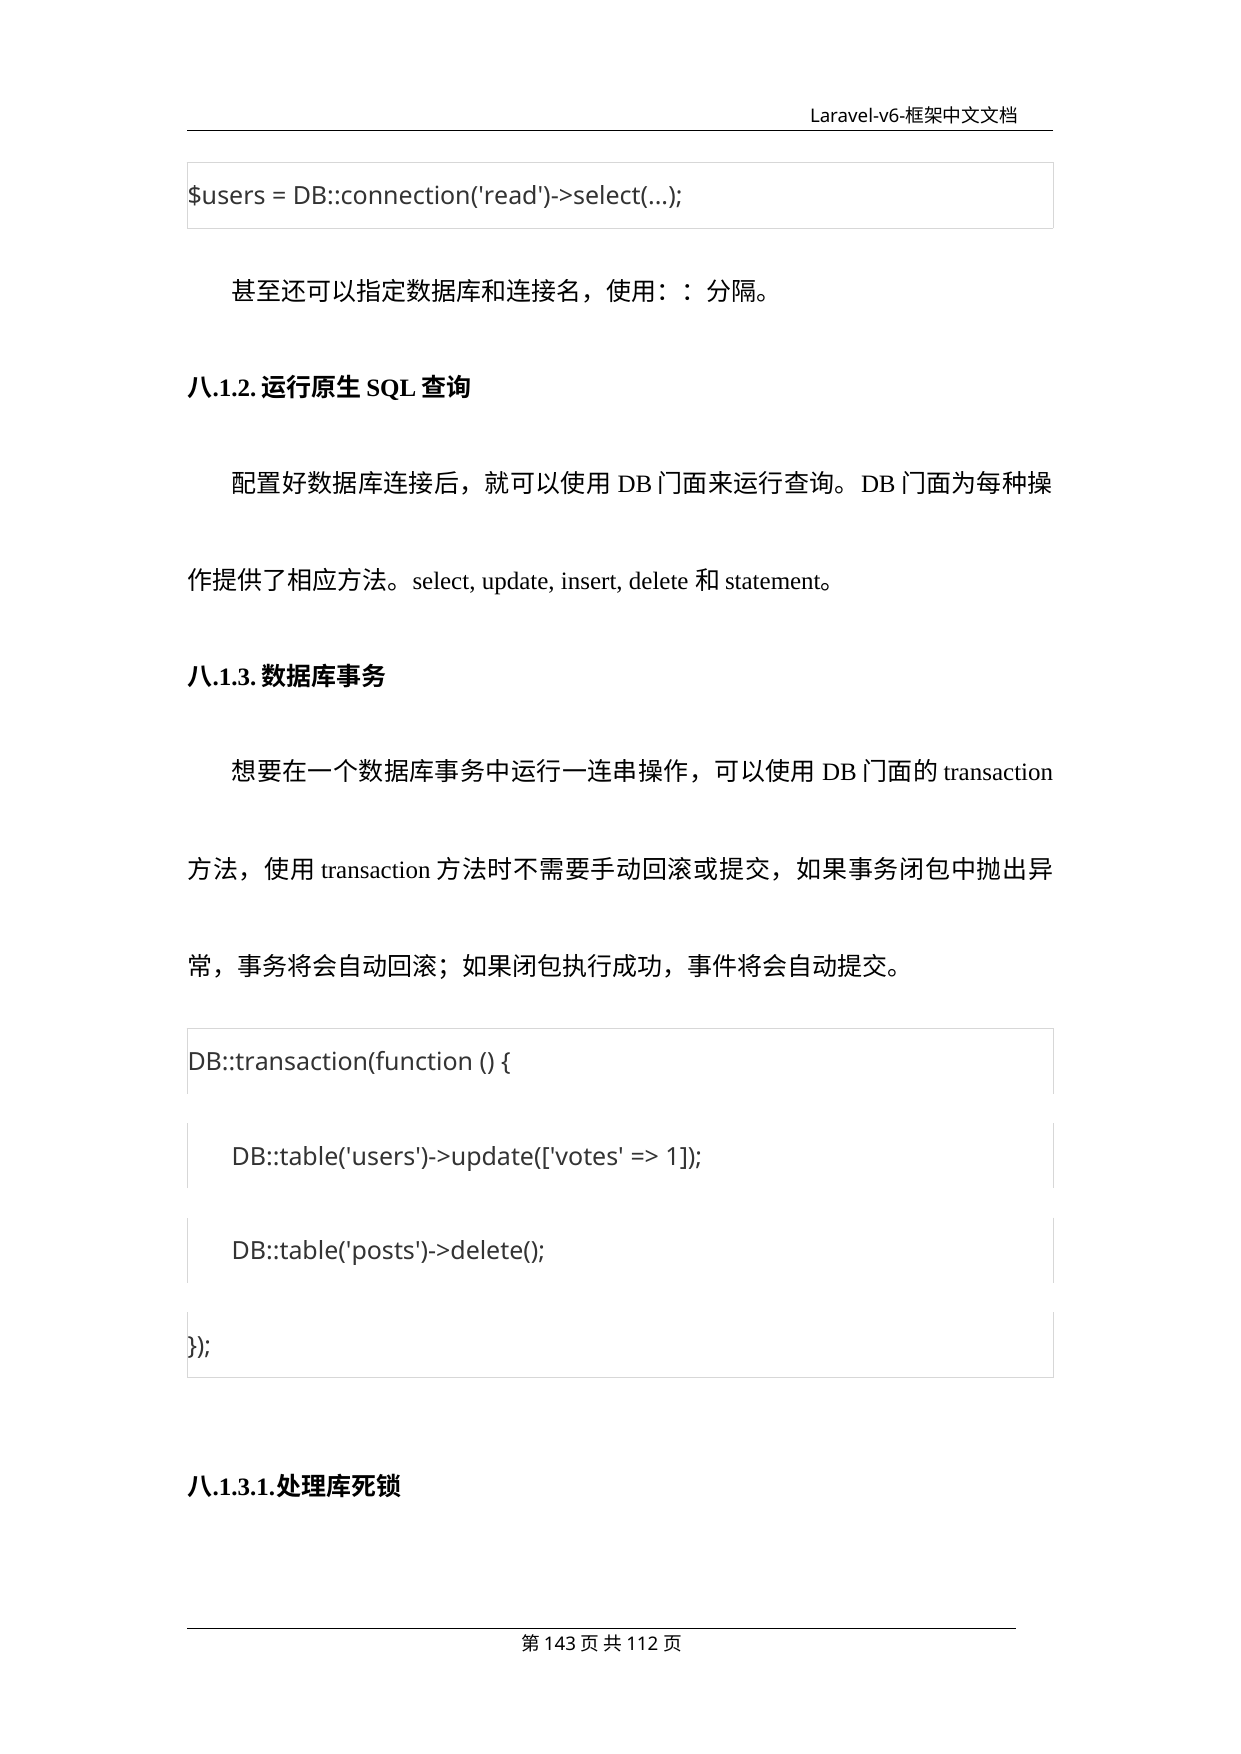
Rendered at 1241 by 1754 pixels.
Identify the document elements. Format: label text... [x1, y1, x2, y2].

subtitle 运行原生SQL查询 [187, 353, 1053, 418]
subtitle 数据库事务 [187, 642, 1053, 707]
text 配置好数据库连接后，就可以使用DB门面来运行查询。DB门面为每种操作提供了相应方法。select, update, insert, delete 和statement。 [187, 449, 1053, 611]
text DB::table('posts')->delete(); [188, 1218, 1053, 1283]
text }); [188, 1312, 1053, 1377]
subtitle 处理库死锁 [187, 1466, 1053, 1503]
text 想要在一个数据库事务中运行一连串操作，可以使用DB门面的transaction方法，使用transaction方法时不需要手动回滚或提交，如果事务闭包中抛出异常，事务将会自动回滚；如果闭包执行成功，事件将会自动提交。 [187, 737, 1053, 997]
text 甚至还可以指定数据库和连接名，使用：：分隔。 [187, 257, 1053, 322]
text $users = DB::connection('read')->select(...); [188, 163, 1053, 228]
text DB::table('users')->update(['votes' => 1]); [188, 1123, 1053, 1188]
text DB::transaction(function () { [188, 1029, 1053, 1094]
